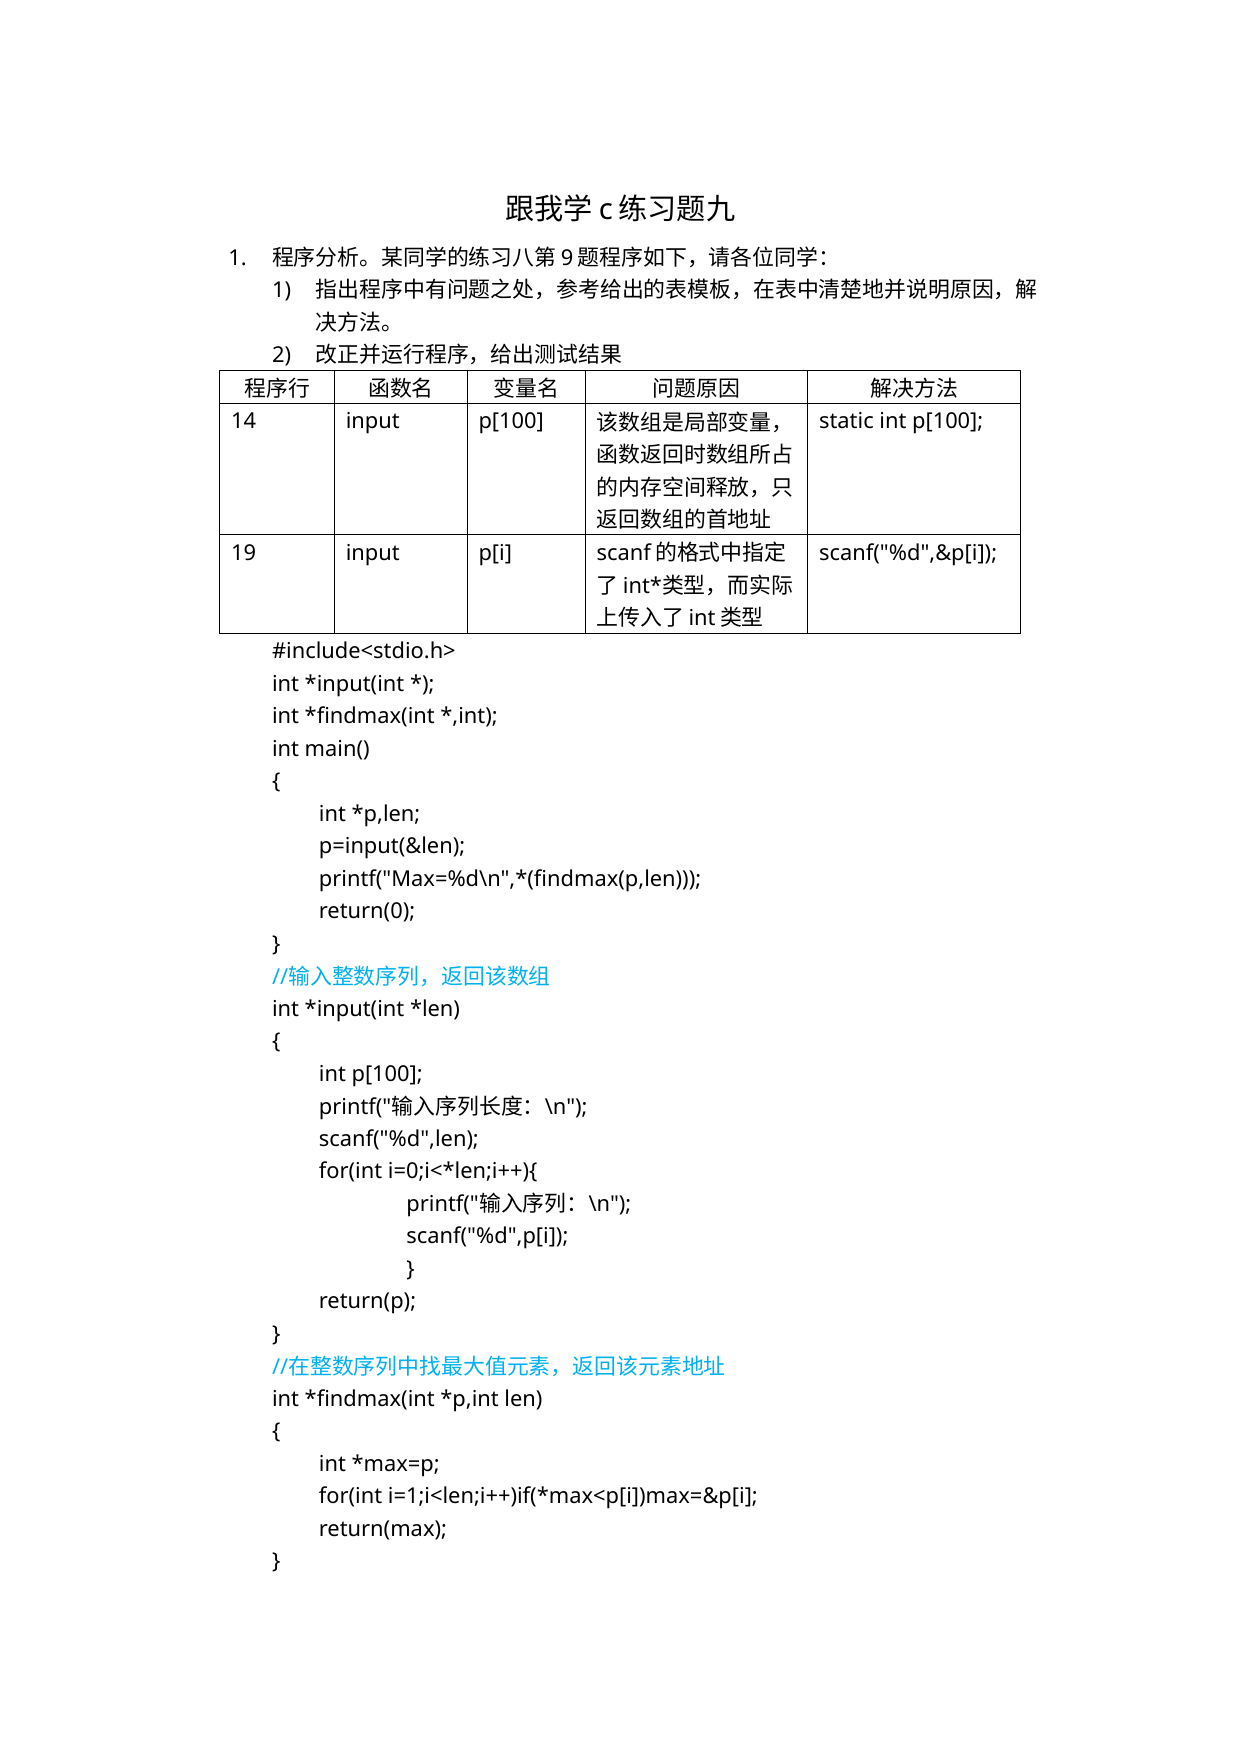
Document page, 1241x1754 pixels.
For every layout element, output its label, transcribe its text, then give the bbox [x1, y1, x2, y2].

list 指出程序中有问题之处，参考给出的表模板，在表中清楚地并说明原因，解决方法。 [272, 272, 1053, 337]
list scanf("%d",len); [294, 1121, 1053, 1154]
list int *findmax(int *p,int len) [272, 1381, 1053, 1414]
list p=input(&len); [294, 829, 1053, 861]
list //输入整数序列，返回该数组 [272, 959, 1053, 991]
list 改正并运行程序，给出测试结果 [272, 337, 1053, 369]
list 程序分析。某同学的练习八第9题程序如下，请各位同学： [228, 239, 1053, 272]
table_cell p[100] [468, 404, 585, 534]
list { [272, 1414, 1053, 1446]
list return(max); [294, 1511, 1053, 1544]
list int p[100]; [294, 1056, 1053, 1089]
table_header 问题原因 [586, 371, 807, 403]
table_cell scanf的格式中指定了int*类型，而实际上传入了int类型 [586, 535, 807, 633]
list int *input(int *len) [272, 991, 1053, 1024]
list printf("输入序列：\n"); [338, 1186, 1053, 1219]
table_header 解决方法 [808, 371, 1020, 403]
list for(int i=0;i<*len;i++){ [294, 1154, 1053, 1186]
table_cell p[i] [468, 535, 585, 633]
list { [272, 1024, 1053, 1056]
list } [272, 1544, 1053, 1576]
list int main() [272, 731, 1053, 764]
table_cell scanf("%d",&p[i]); [808, 535, 1020, 633]
table_cell 14 [220, 404, 334, 534]
subtitle 跟我学c练习题九 [187, 174, 1053, 239]
list int *p,len; [294, 796, 1053, 829]
list int *findmax(int *,int); [272, 699, 1053, 731]
list int *max=p; [294, 1446, 1053, 1479]
table_cell input [335, 404, 467, 534]
list } [272, 1316, 1053, 1349]
list return(p); [294, 1284, 1053, 1316]
table_header 函数名 [335, 371, 467, 403]
list scanf("%d",p[i]); [338, 1219, 1053, 1251]
table_cell 19 [220, 535, 334, 633]
list } [338, 1251, 1053, 1284]
list } [272, 926, 1053, 959]
table_cell static int p[100]; [808, 404, 1020, 534]
list int *input(int *); [272, 666, 1053, 699]
table_cell 该数组是局部变量，函数返回时数组所占的内存空间释放，只返回数组的首地址 [586, 404, 807, 534]
list return(0); [294, 894, 1053, 926]
table_header 变量名 [468, 371, 585, 403]
list #include<stdio.h> [272, 634, 1053, 666]
list { [272, 764, 1053, 796]
list printf("Max=%d\n",*(findmax(p,len))); [294, 861, 1053, 894]
table_cell input [335, 535, 467, 633]
list for(int i=1;i<len;i++)if(*max<p[i])max=&p[i]; [294, 1479, 1053, 1511]
table_header 程序行 [220, 371, 334, 403]
list printf("输入序列长度：\n"); [294, 1089, 1053, 1121]
list //在整数序列中找最大值元素，返回该元素地址 [272, 1349, 1053, 1381]
